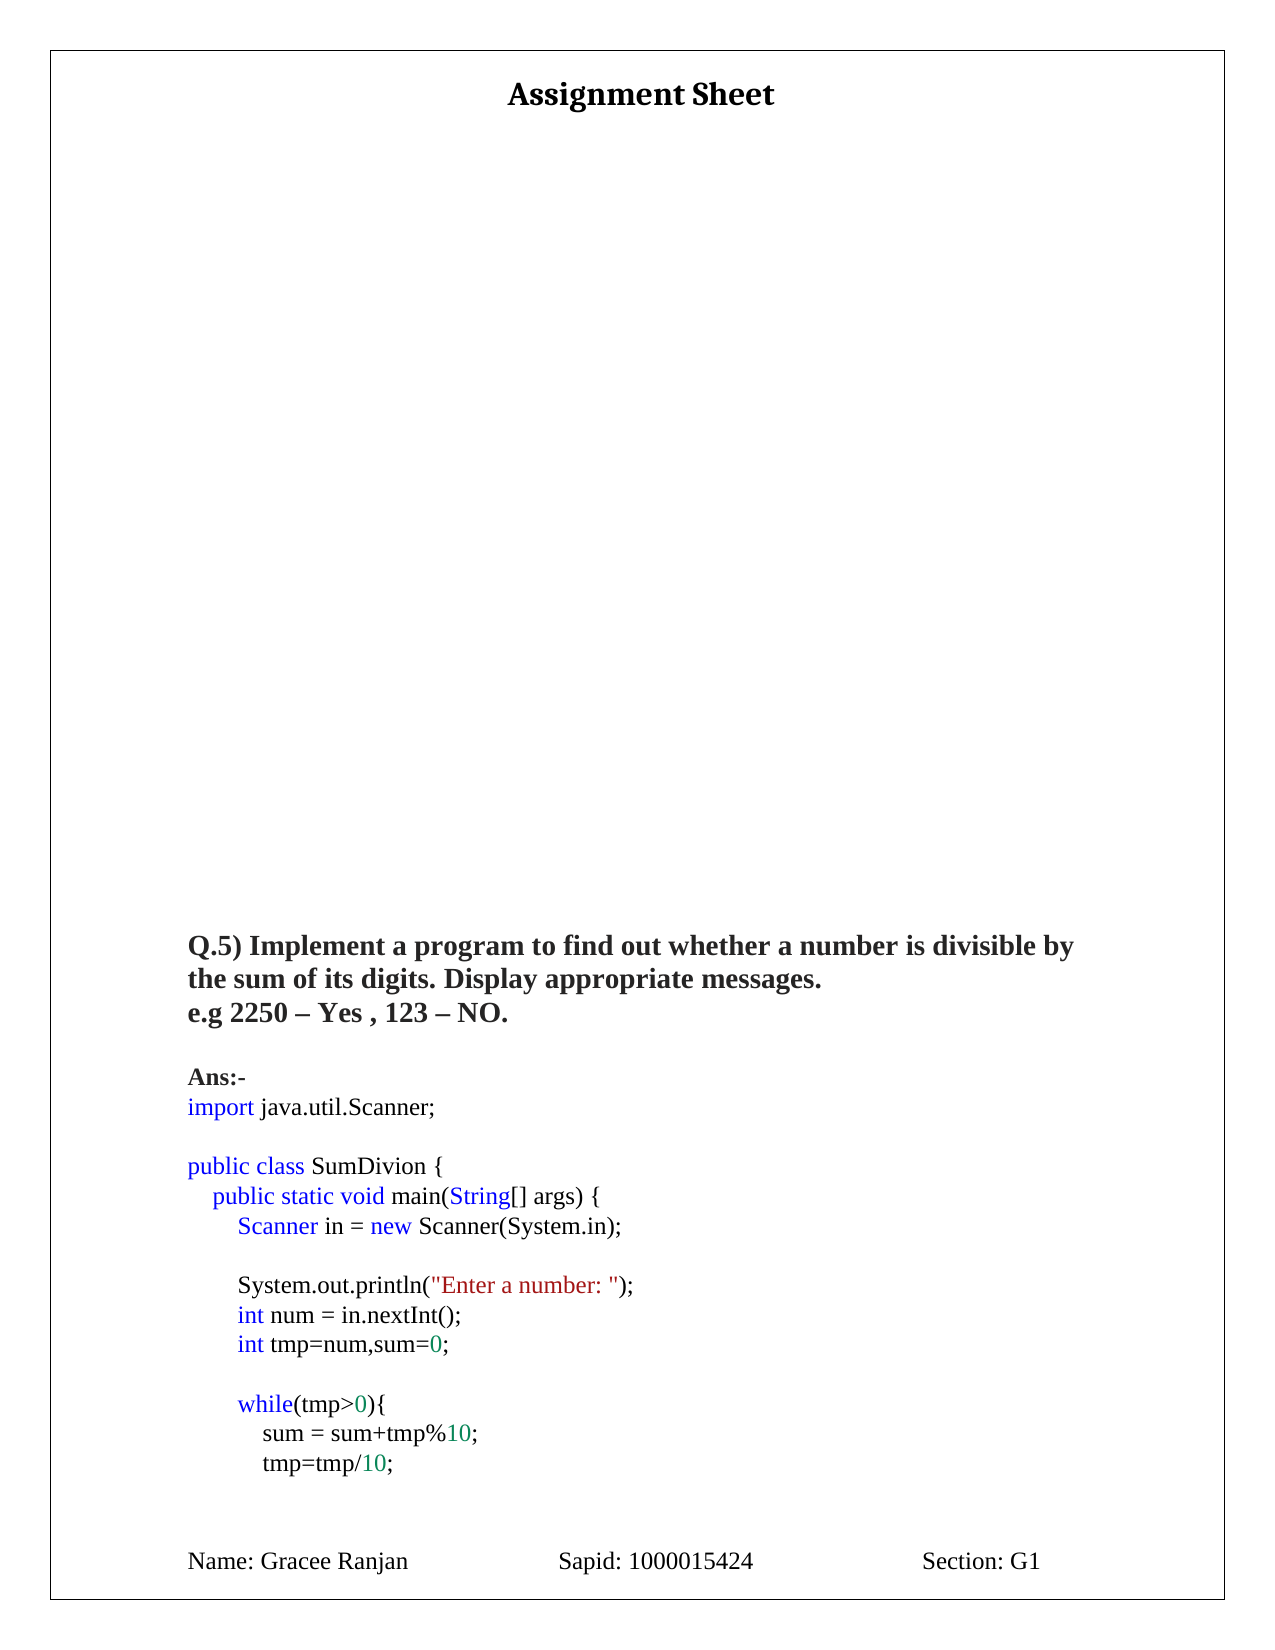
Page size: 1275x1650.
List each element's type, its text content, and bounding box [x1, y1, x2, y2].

text int num = in.nextInt(); [187, 1299, 1087, 1328]
text import java.util.Scanner; [187, 1091, 1087, 1121]
text public static void main(String[] args) { [187, 1180, 1087, 1210]
text e.g 2250 – Yes , 123 – NO. [187, 995, 1087, 1029]
text tmp=tmp/10; [187, 1447, 1087, 1477]
text public class SumDivion { [187, 1150, 1087, 1180]
text Scanner in = new Scanner(System.in); [187, 1210, 1087, 1239]
text int tmp=num,sum=0; [187, 1328, 1087, 1358]
text System.out.println("Enter a number: "); [187, 1269, 1087, 1299]
text Ans:- [187, 1062, 1087, 1091]
text while(tmp>0){ [187, 1388, 1087, 1418]
text sum = sum+tmp%10; [187, 1418, 1087, 1447]
text Q.5) Implement a program to find out whether a number is divisible by the sum of its digits. Display appropriate messages. [187, 928, 1087, 995]
